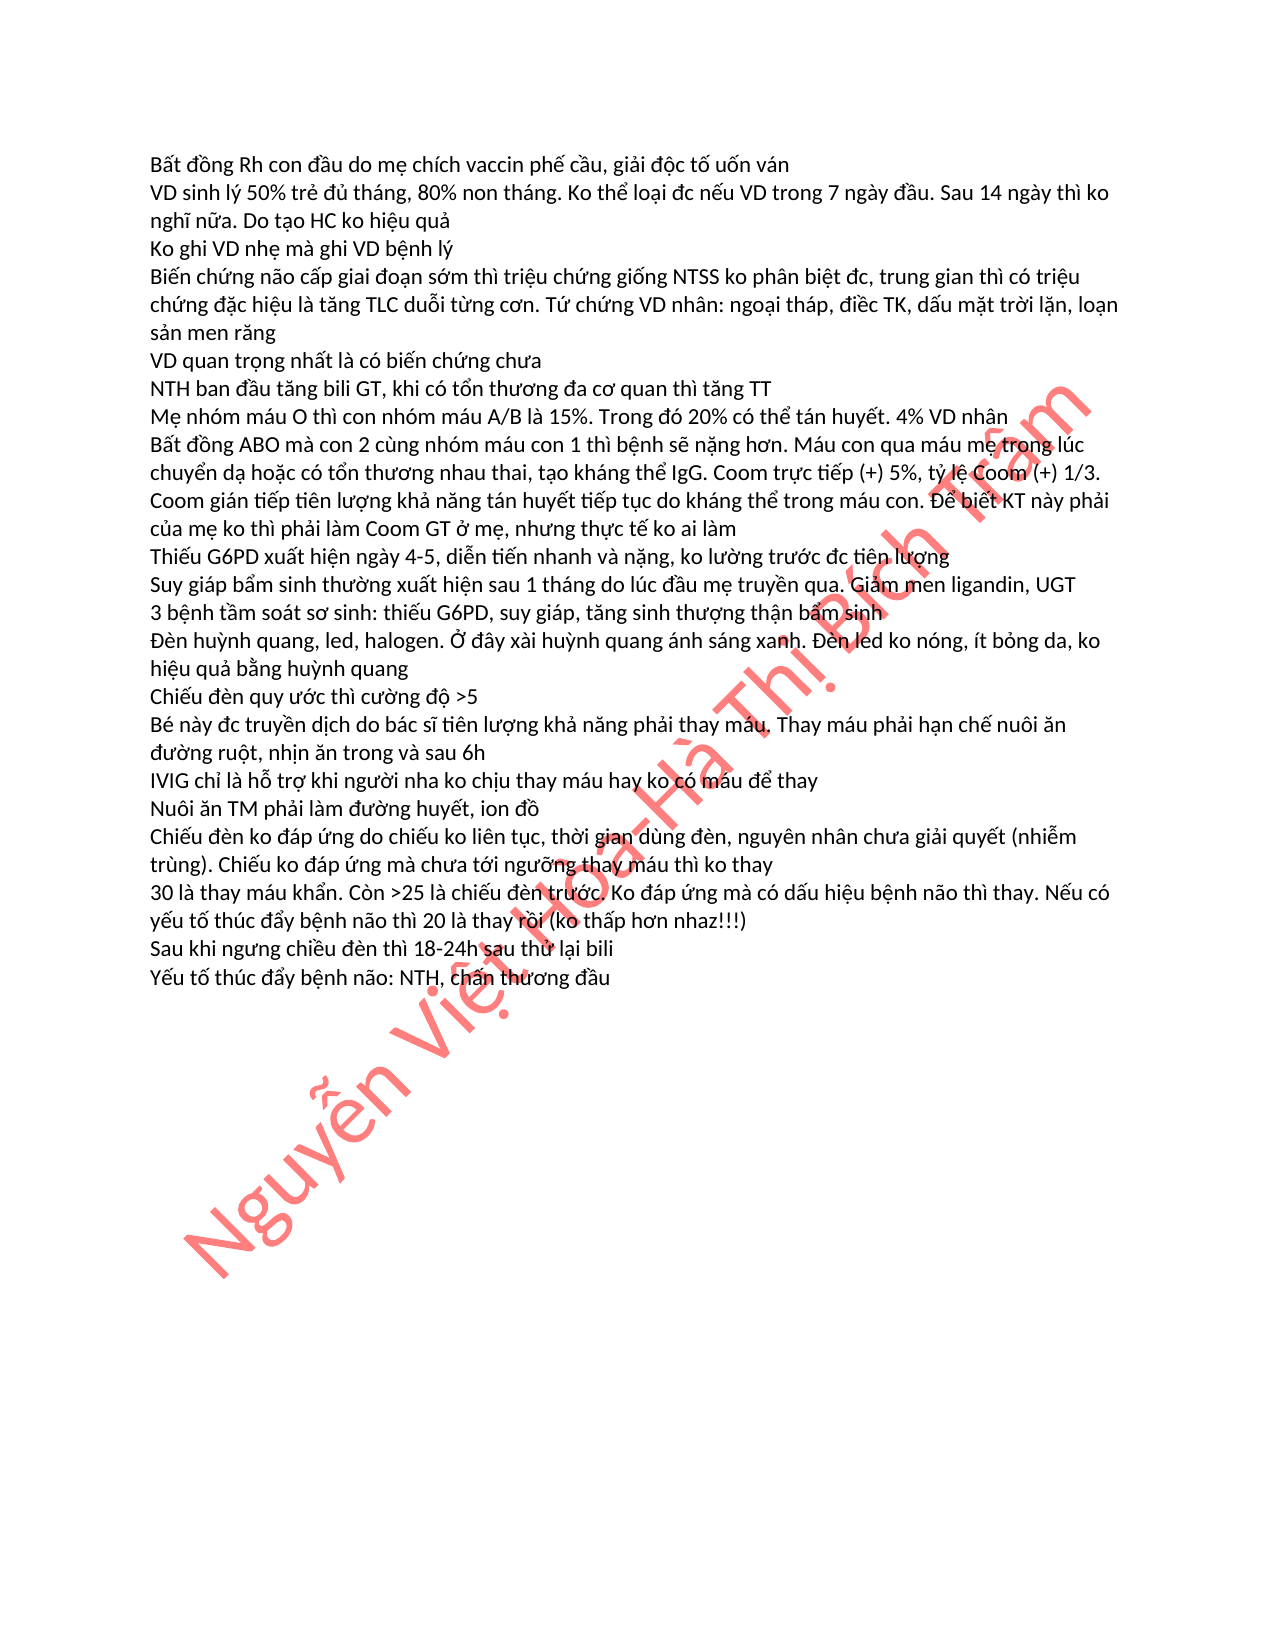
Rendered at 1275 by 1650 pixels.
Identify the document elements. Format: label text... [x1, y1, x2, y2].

text Sau khi ngưng chiều đèn thì 18-24h sau thử lại bili [150, 934, 1125, 963]
text 3 bệnh tầm soát sơ sinh: thiếu G6PD, suy giáp, tăng sinh thượng thận bẩm sinh [150, 598, 1125, 626]
text Thiếu G6PD xuất hiện ngày 4-5, diễn tiến nhanh và nặng, ko lường trước đc tiên lượng [150, 542, 1125, 570]
text Ko ghi VD nhẹ mà ghi VD bệnh lý [150, 234, 1125, 262]
text Biến chứng não cấp giai đoạn sớm thì triệu chứng giống NTSS ko phân biệt đc, trung gian thì có triệu chứng đặc hiệu là tăng TLC duỗi từng cơn. Tứ chứng VD nhân: ngoại tháp, điềc TK, dấu mặt trời lặn, loạn sản men răng [150, 262, 1125, 346]
text Nuôi ăn TM phải làm đường huyết, ion đồ [150, 794, 1125, 822]
text 30 là thay máu khẩn. Còn >25 là chiếu đèn trước. Ko đáp ứng mà có dấu hiệu bệnh não thì thay. Nếu có yếu tố thúc đẩy bệnh não thì 20 là thay rồi (ko thấp hơn nhaz!!!) [150, 878, 1125, 934]
text Chiếu đèn ko đáp ứng do chiếu ko liên tục, thời gian dùng đèn, nguyên nhân chưa giải quyết (nhiễm trùng). Chiếu ko đáp ứng mà chưa tới ngưỡng thay máu thì ko thay [150, 822, 1125, 878]
text Đèn huỳnh quang, led, halogen. Ở đây xài huỳnh quang ánh sáng xanh. Đèn led ko nóng, ít bỏng da, ko hiệu quả bằng huỳnh quang [150, 626, 1125, 682]
text Chiếu đèn quy ước thì cường độ >5 [150, 682, 1125, 710]
text VD sinh lý 50% trẻ đủ tháng, 80% non tháng. Ko thể loại đc nếu VD trong 7 ngày đầu. Sau 14 ngày thì ko nghĩ nữa. Do tạo HC ko hiệu quả [150, 178, 1125, 234]
text Bất đồng Rh con đầu do mẹ chích vaccin phế cầu, giải độc tố uốn ván [150, 150, 1125, 178]
text IVIG chỉ là hỗ trợ khi người nha ko chịu thay máu hay ko có máu để thay [150, 766, 1125, 794]
text Yếu tố thúc đẩy bệnh não: NTH, chấn thương đầu [150, 963, 1125, 991]
text Mẹ nhóm máu O thì con nhóm máu A/B là 15%. Trong đó 20% có thể tán huyết. 4% VD nhân [150, 402, 1125, 430]
text Bất đồng ABO mà con 2 cùng nhóm máu con 1 thì bệnh sẽ nặng hơn. Máu con qua máu mẹ trong lúc chuyển dạ hoặc có tổn thương nhau thai, tạo kháng thể IgG. Coom trực tiếp (+) 5%, tỷ lệ Coom (+) 1/3. Coom gián tiếp tiên lượng khả năng tán huyết tiếp tục do kháng thể trong máu con. Để biết KT này phải của mẹ ko thì phải làm Coom GT ở mẹ, nhưng thực tế ko ai làm [150, 430, 1125, 542]
text Bé này đc truyền dịch do bác sĩ tiên lượng khả năng phải thay máu. Thay máu phải hạn chế nuôi ăn đường ruột, nhịn ăn trong và sau 6h [150, 710, 1125, 766]
text VD quan trọng nhất là có biến chứng chưa [150, 346, 1125, 374]
text NTH ban đầu tăng bili GT, khi có tổn thương đa cơ quan thì tăng TT [150, 374, 1125, 402]
text Suy giáp bẩm sinh thường xuất hiện sau 1 tháng do lúc đầu mẹ truyền qua. Giảm men ligandin, UGT [150, 570, 1125, 598]
